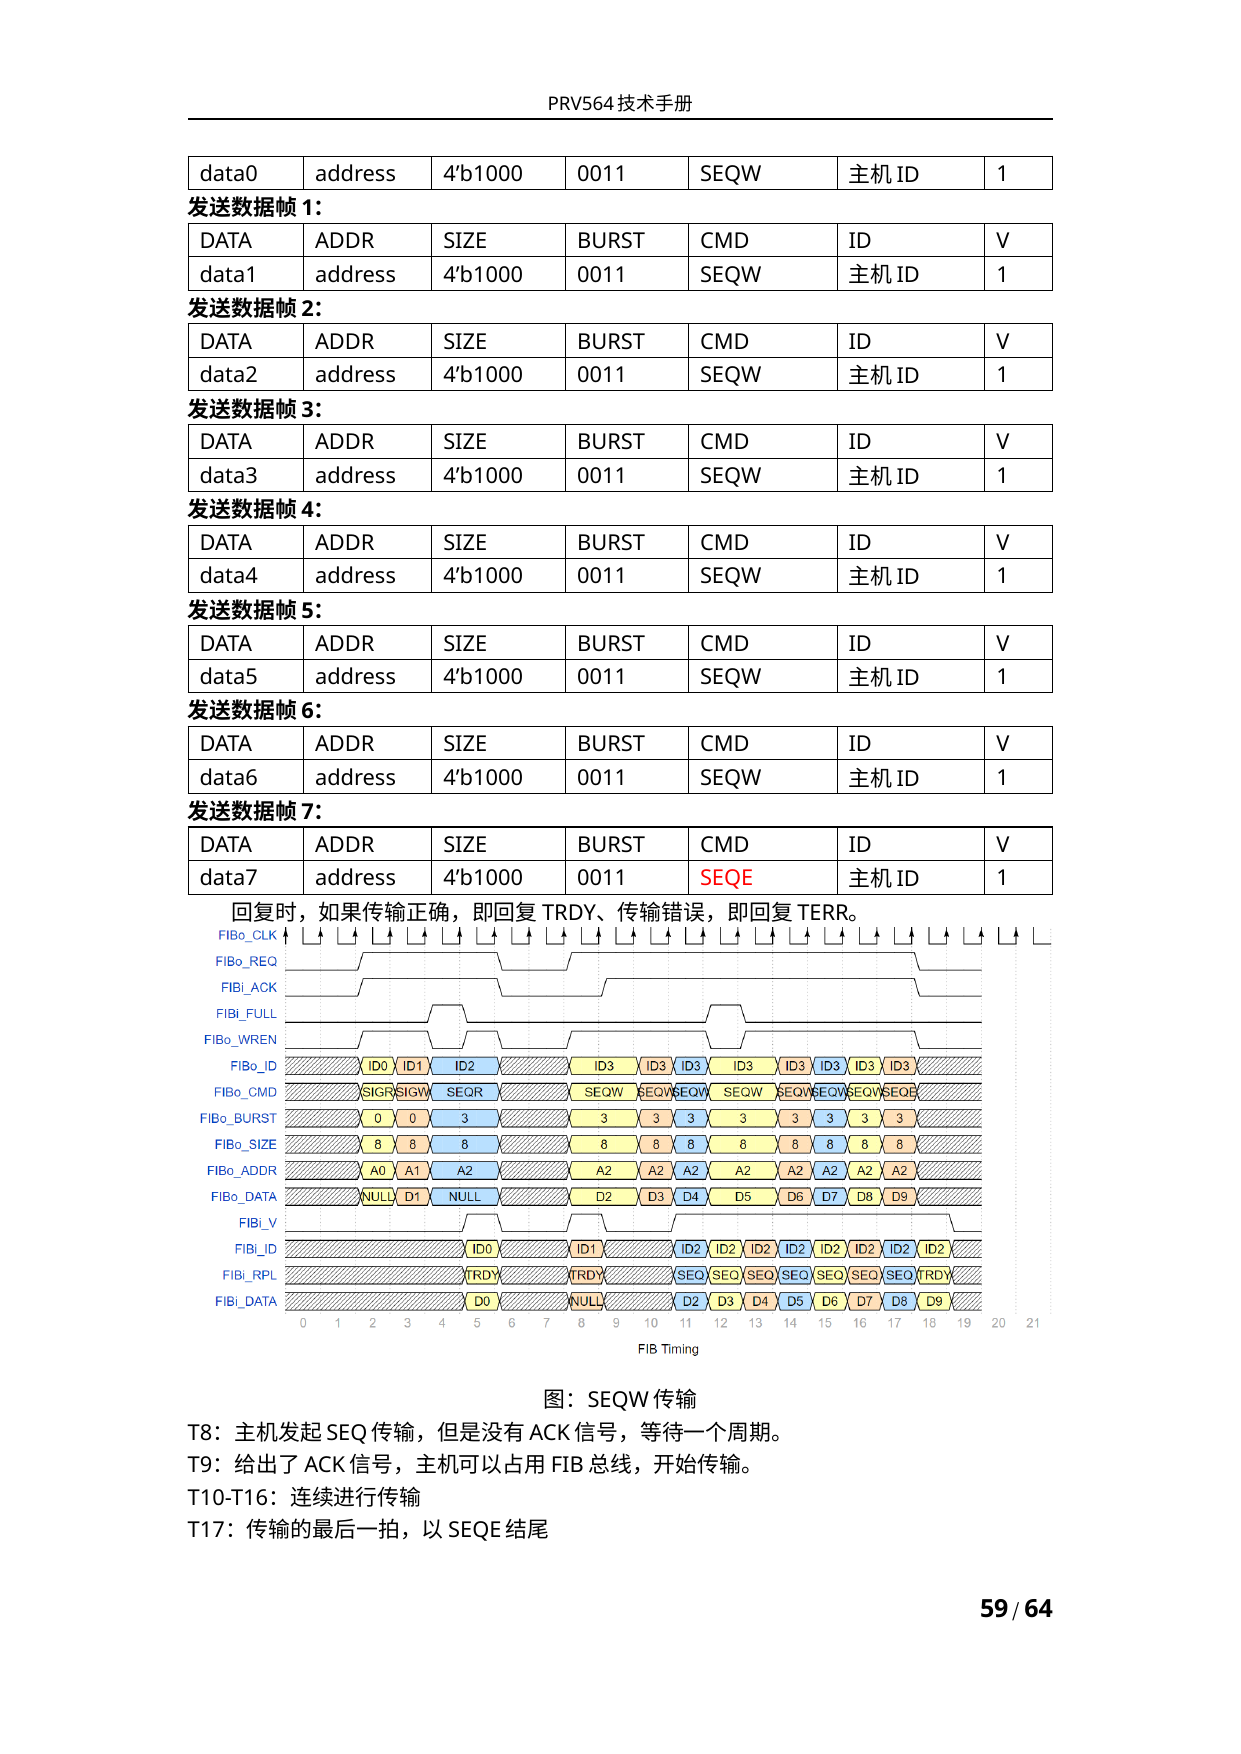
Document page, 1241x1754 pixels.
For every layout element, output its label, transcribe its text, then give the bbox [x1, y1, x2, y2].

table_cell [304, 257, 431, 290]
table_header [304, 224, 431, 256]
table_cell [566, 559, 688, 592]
text 发送数据帧5： [187, 593, 1053, 625]
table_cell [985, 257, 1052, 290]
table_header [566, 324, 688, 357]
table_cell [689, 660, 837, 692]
picture [187, 927, 1053, 1366]
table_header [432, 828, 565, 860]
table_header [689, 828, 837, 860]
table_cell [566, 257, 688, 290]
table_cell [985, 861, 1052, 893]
text 发送数据帧1： [187, 190, 1053, 223]
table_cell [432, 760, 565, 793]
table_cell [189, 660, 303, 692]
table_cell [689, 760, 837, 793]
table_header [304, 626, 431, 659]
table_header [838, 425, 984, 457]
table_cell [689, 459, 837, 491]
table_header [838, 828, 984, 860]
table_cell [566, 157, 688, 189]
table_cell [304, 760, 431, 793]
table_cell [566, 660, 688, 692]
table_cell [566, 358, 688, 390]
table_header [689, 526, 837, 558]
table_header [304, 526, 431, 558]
text T9：给出了ACK信号，主机可以占用FIB总线，开始传输。 [187, 1447, 1053, 1479]
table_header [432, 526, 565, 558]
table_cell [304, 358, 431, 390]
text 发送数据帧4： [187, 492, 1053, 524]
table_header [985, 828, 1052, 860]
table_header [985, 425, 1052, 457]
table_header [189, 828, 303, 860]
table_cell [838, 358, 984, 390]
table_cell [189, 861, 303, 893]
text 图：SEQW传输 [187, 1382, 1053, 1414]
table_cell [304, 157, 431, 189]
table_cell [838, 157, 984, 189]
text 发送数据帧3： [187, 391, 1053, 424]
text 发送数据帧6： [187, 693, 1053, 726]
text T10-T16：连续进行传输 [187, 1479, 1053, 1512]
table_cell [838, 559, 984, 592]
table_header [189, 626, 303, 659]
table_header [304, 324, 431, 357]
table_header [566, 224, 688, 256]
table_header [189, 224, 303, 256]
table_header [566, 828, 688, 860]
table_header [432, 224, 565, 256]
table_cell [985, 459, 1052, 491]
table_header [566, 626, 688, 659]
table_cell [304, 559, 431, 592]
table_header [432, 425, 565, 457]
text T8：主机发起SEQ传输，但是没有ACK信号，等待一个周期。 [187, 1414, 1053, 1447]
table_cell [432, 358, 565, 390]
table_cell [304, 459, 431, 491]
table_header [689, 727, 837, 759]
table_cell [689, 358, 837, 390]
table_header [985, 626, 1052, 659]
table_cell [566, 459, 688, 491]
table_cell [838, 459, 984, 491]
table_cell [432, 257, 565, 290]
text T17：传输的最后一拍，以SEQE结尾 [187, 1512, 1053, 1544]
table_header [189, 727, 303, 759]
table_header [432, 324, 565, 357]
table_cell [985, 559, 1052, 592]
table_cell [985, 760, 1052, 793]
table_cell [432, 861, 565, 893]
text 回复时，如果传输正确，即回复TRDY、传输错误，即回复TERR。 [187, 895, 1053, 927]
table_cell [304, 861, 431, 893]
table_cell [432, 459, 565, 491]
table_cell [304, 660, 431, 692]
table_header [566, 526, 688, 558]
text 发送数据帧7： [187, 794, 1053, 826]
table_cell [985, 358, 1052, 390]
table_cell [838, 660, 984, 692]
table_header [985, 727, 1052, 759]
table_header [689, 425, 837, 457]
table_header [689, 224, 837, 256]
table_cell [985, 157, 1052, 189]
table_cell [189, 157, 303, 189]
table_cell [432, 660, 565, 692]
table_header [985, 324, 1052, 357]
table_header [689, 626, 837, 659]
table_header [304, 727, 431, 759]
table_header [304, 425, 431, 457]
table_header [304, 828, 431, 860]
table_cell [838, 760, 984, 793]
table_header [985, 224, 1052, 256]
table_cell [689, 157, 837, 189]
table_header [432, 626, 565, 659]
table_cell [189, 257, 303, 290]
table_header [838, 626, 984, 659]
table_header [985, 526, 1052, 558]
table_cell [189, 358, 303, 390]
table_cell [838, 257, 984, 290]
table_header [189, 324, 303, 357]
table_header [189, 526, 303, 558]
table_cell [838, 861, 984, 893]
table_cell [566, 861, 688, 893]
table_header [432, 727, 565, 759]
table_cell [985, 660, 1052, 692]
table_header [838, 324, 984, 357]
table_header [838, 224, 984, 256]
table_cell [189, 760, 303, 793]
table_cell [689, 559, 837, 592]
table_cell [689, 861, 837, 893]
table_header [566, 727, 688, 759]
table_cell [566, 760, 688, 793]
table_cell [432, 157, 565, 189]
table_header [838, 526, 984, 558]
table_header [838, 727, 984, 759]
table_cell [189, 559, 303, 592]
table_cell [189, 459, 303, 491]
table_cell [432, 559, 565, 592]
text 发送数据帧2： [187, 291, 1053, 323]
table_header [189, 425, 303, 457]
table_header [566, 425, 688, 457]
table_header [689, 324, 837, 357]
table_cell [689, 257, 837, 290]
